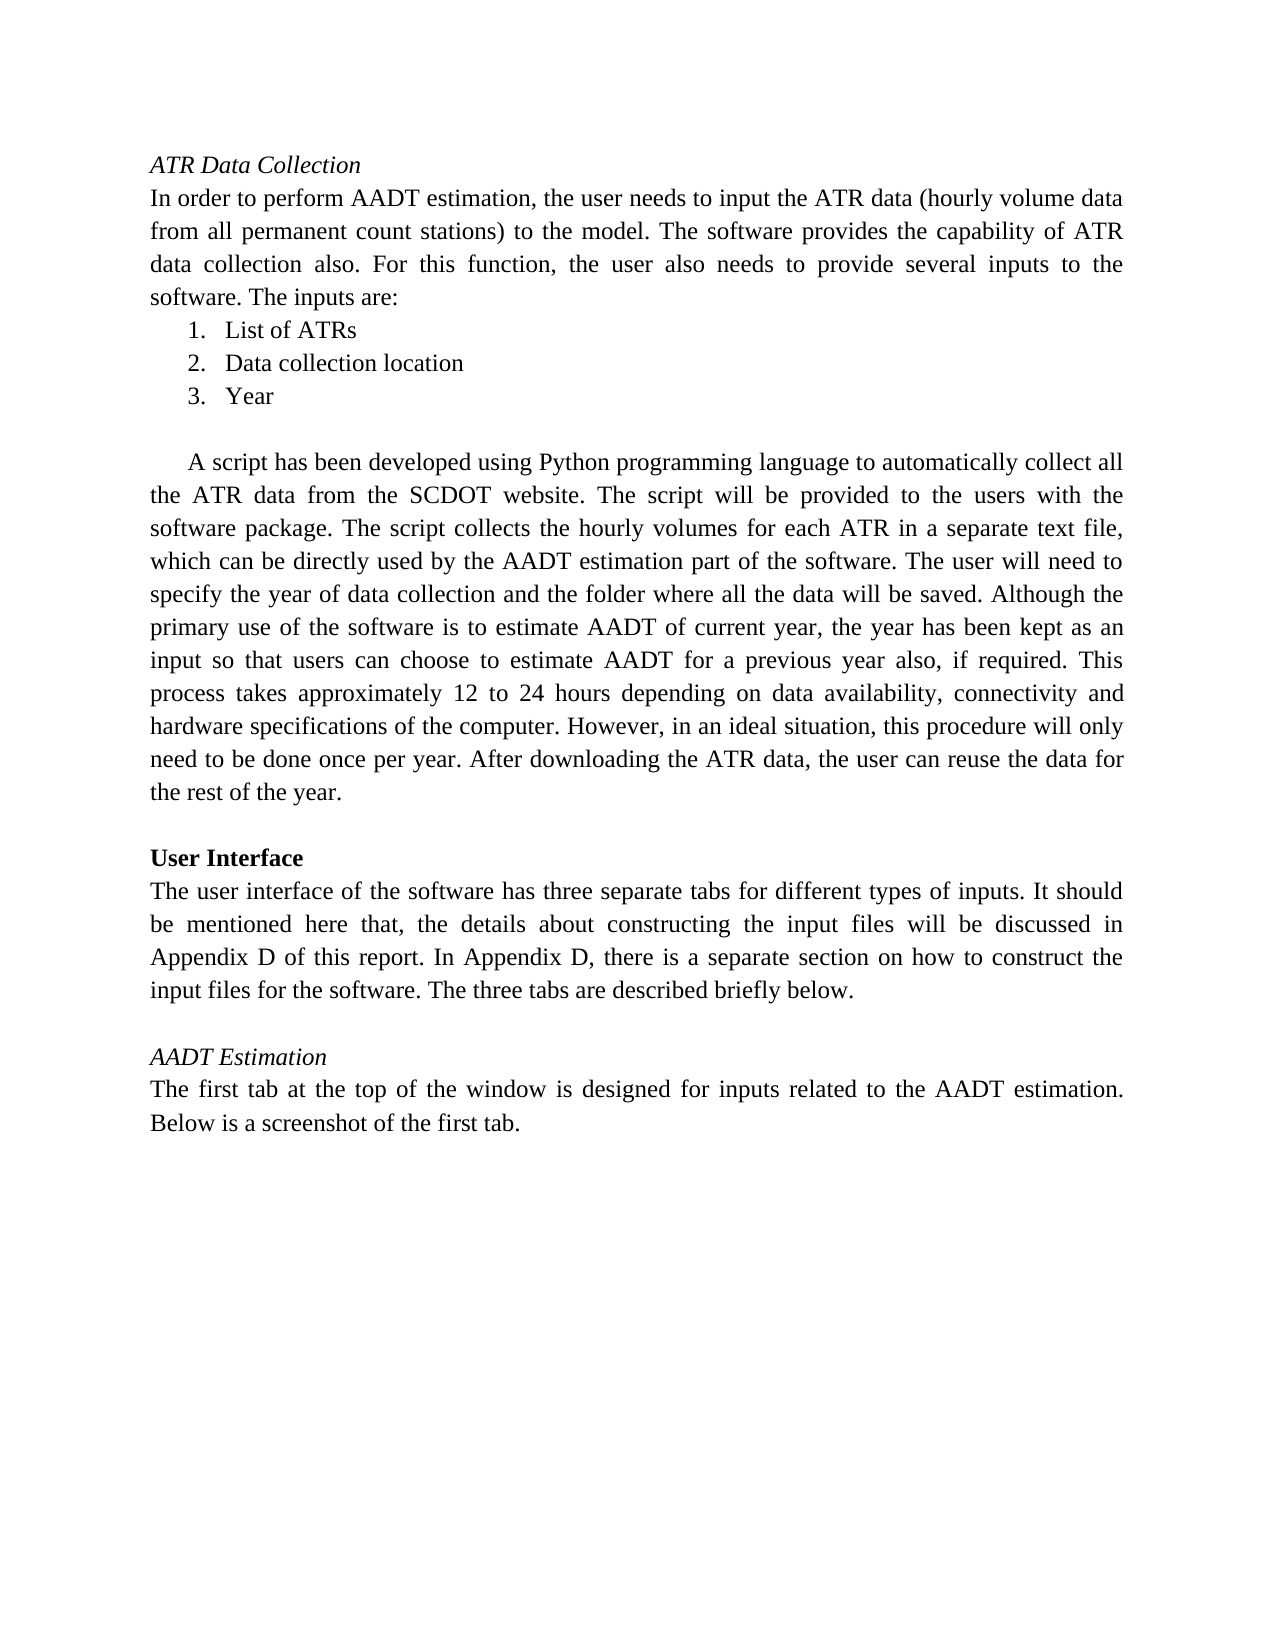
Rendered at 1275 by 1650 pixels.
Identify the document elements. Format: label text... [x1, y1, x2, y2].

text The user interface of the software has three separate tabs for different types of inputs. It should be mentioned here that, the details about constructing the input files will be discussed in Appendix D of this report. In Appendix D, there is a separate section on how to construct the input files for the software. The three tabs are described briefly below. [150, 876, 1125, 1004]
text In order to perform AADT estimation, the user needs to input the ATR data (hourly volume data from all permanent count stations) to the model. The software provides the capability of ATR data collection also. For this function, the user also needs to provide several inputs to the software. The inputs are: [150, 183, 1125, 311]
text The first tab at the top of the window is designed for inputs related to the AADT estimation. Below is a screenshot of the first tab. [150, 1074, 1125, 1136]
subtitle AADT Estimation [150, 1042, 1125, 1070]
list List of ATRs [187, 315, 1125, 344]
subtitle User Interface [150, 843, 1125, 872]
list Year [187, 381, 1125, 410]
text A script has been developed using Python programming language to automatically collect all the ATR data from the SCDOT website. The script will be provided to the users with the software package. The script collects the hourly volumes for each ATR in a separate text file, which can be directly used by the AADT estimation part of the software. The user will need to specify the year of data collection and the folder where all the data will be saved. Although the primary use of the software is to estimate AADT of current year, the year has been kept as an input so that users can choose to estimate AADT for a previous year also, if required. This process takes approximately 12 to 24 hours depending on data availability, connectivity and hardware specifications of the computer. However, in an ideal situation, this procedure will only need to be done once per year. After downloading the ATR data, the user can reuse the data for the rest of the year. [150, 447, 1125, 806]
subtitle ATR Data Collection [150, 150, 1125, 179]
list Data collection location [187, 348, 1125, 377]
